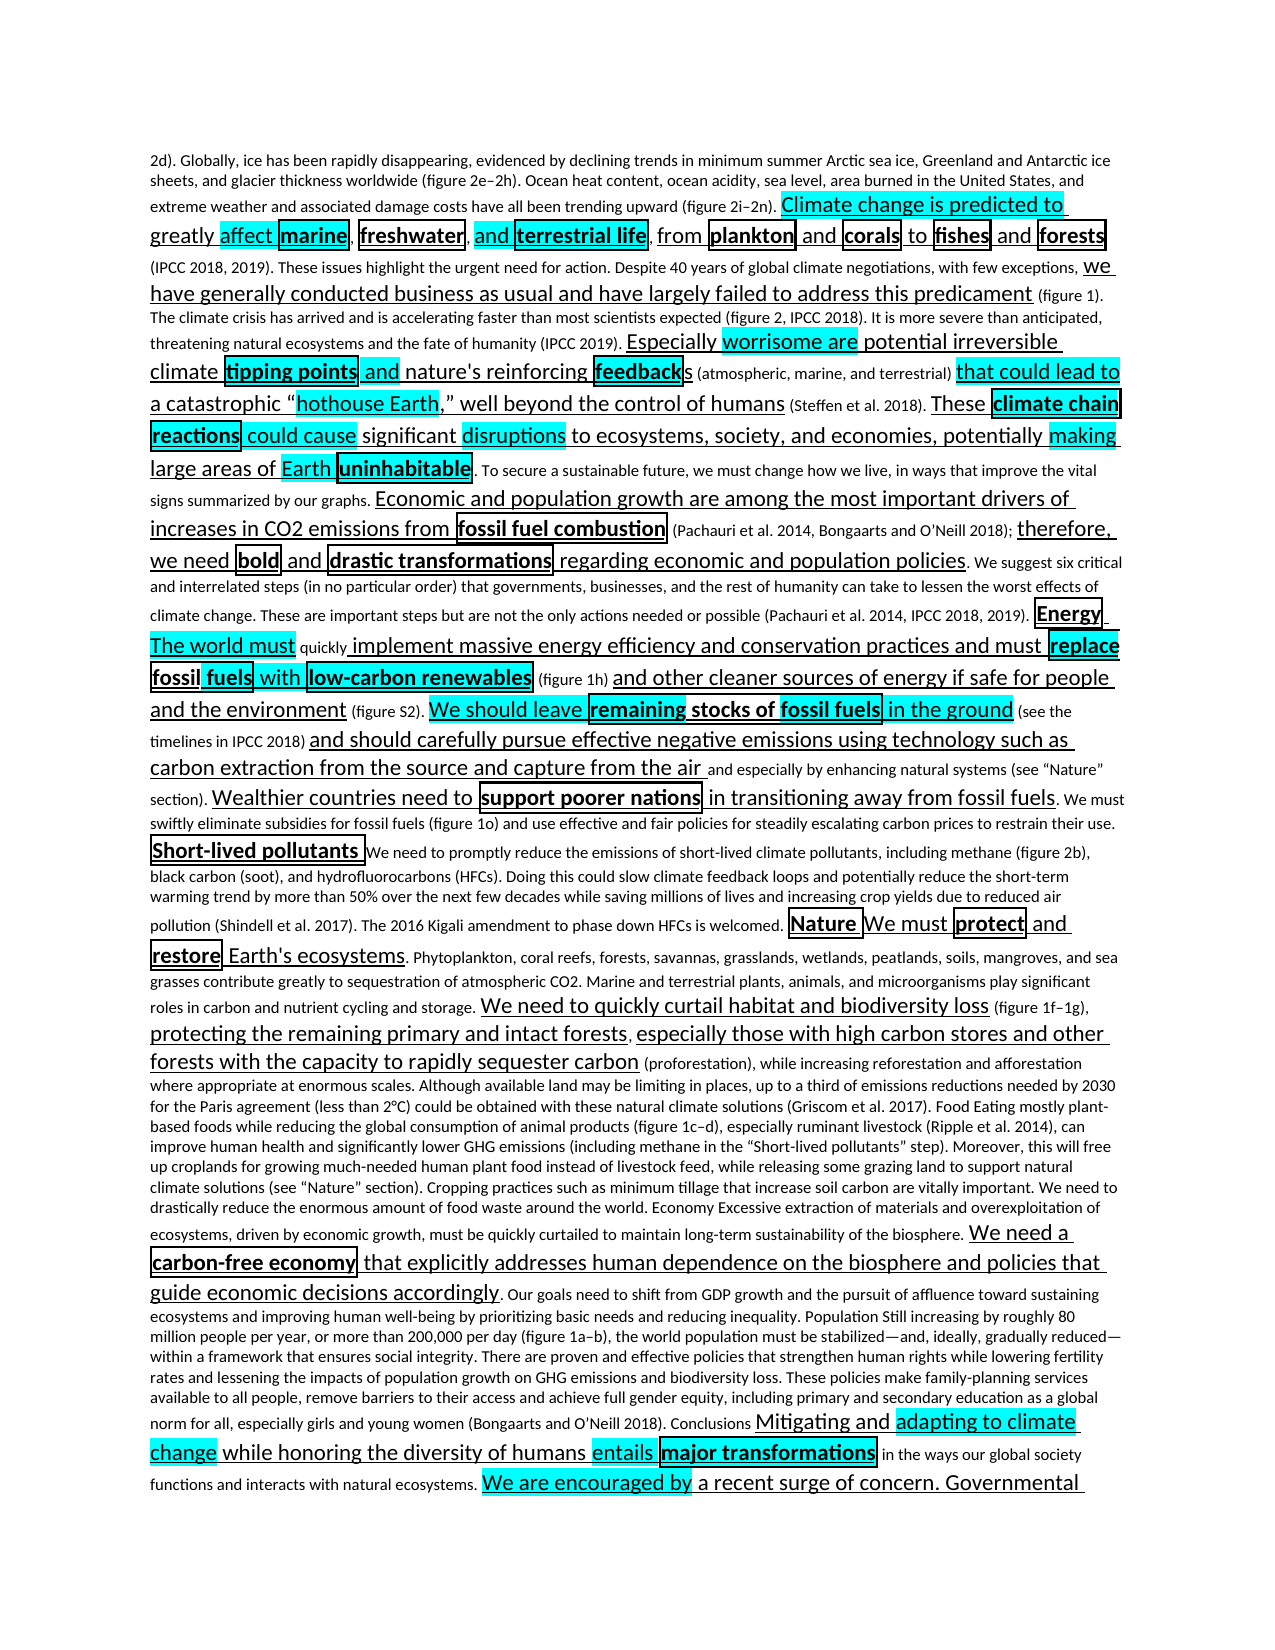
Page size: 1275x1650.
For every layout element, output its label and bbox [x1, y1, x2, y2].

text [150, 150, 1125, 1496]
